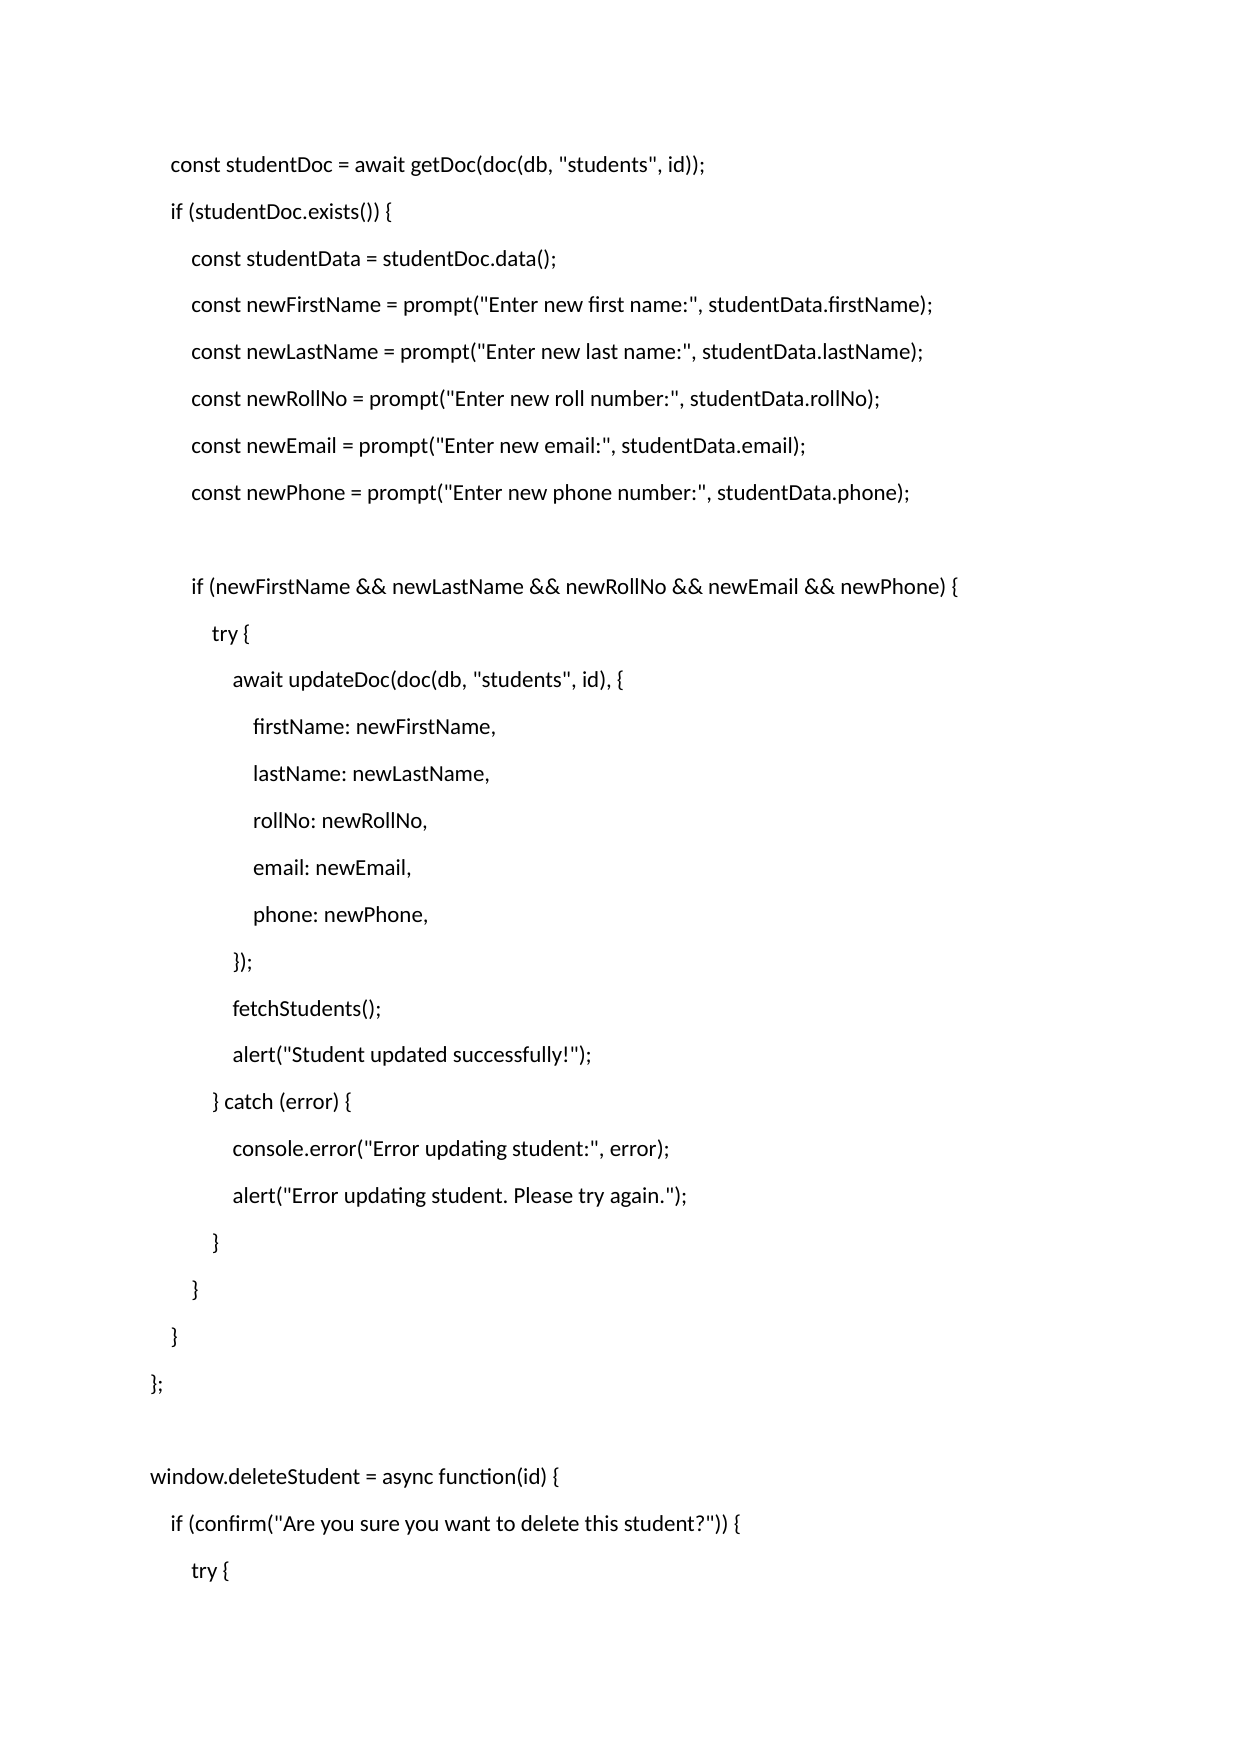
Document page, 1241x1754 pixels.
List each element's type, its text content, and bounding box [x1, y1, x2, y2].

text try { [150, 1556, 1090, 1584]
text phone: newPhone, [150, 900, 1090, 928]
text }); [150, 947, 1090, 975]
text alert("Student updated successfully!"); [150, 1041, 1090, 1069]
text email: newEmail, [150, 853, 1090, 881]
text if (studentDoc.exists()) { [150, 197, 1090, 225]
text firstName: newFirstName, [150, 712, 1090, 741]
text const studentDoc = await getDoc(doc(db, "students", id)); [150, 150, 1090, 178]
text }; [150, 1369, 1090, 1397]
text } [150, 1322, 1090, 1350]
text const newLastName = prompt("Enter new last name:", studentData.lastName); [150, 337, 1090, 366]
text const newFirstName = prompt("Enter new first name:", studentData.firstName); [150, 291, 1090, 319]
text } catch (error) { [150, 1087, 1090, 1116]
text const newEmail = prompt("Enter new email:", studentData.email); [150, 431, 1090, 459]
text const newRollNo = prompt("Enter new roll number:", studentData.rollNo); [150, 384, 1090, 412]
text const newPhone = prompt("Enter new phone number:", studentData.phone); [150, 478, 1090, 506]
text console.error("Error updating student:", error); [150, 1134, 1090, 1162]
text try { [150, 619, 1090, 647]
text fetchStudents(); [150, 994, 1090, 1022]
text const studentData = studentDoc.data(); [150, 244, 1090, 272]
text if (newFirstName && newLastName && newRollNo && newEmail && newPhone) { [150, 572, 1090, 600]
text window.deleteStudent = async function(id) { [150, 1462, 1090, 1491]
text lastName: newLastName, [150, 759, 1090, 787]
text await updateDoc(doc(db, "students", id), { [150, 666, 1090, 694]
text alert("Error updating student. Please try again."); [150, 1181, 1090, 1209]
text } [150, 1275, 1090, 1303]
text } [150, 1228, 1090, 1256]
text if (confirm("Are you sure you want to delete this student?")) { [150, 1509, 1090, 1537]
text rollNo: newRollNo, [150, 806, 1090, 834]
